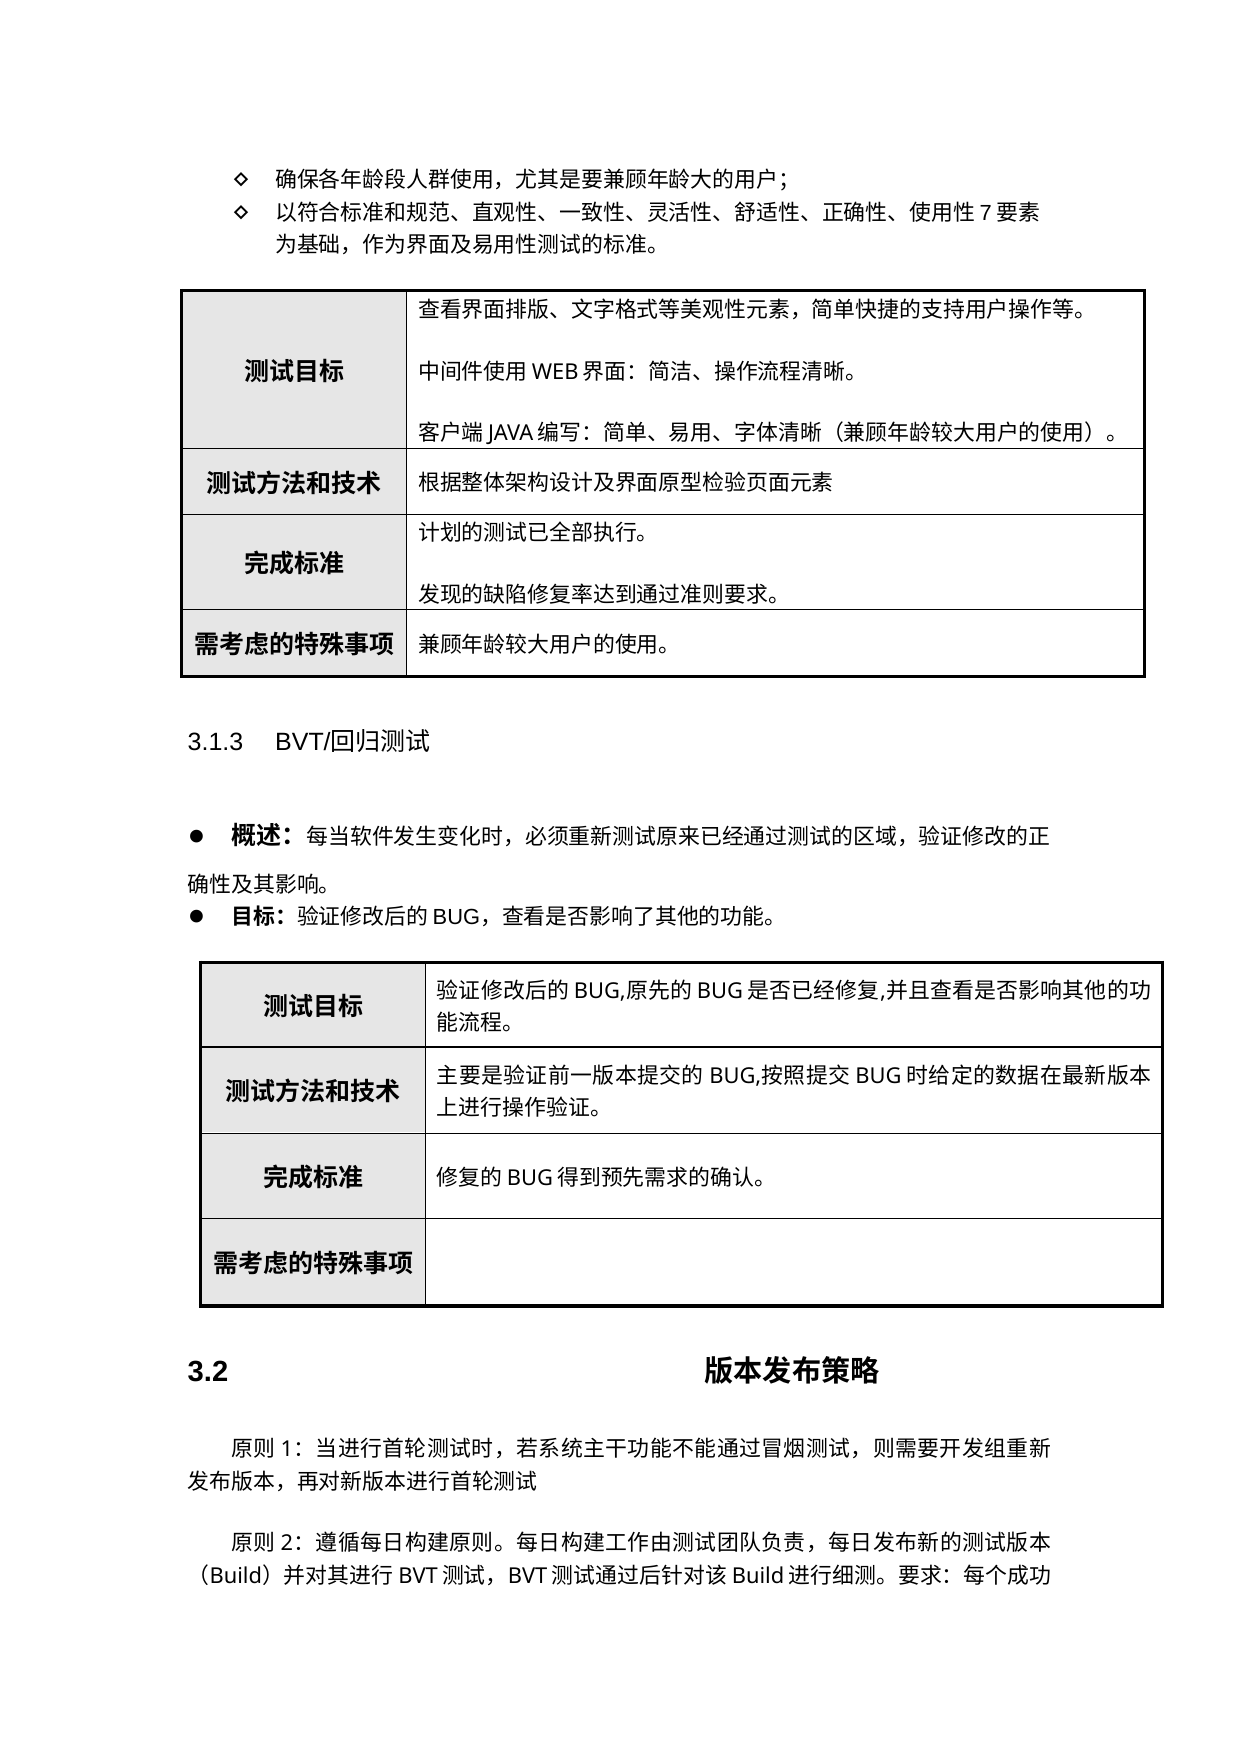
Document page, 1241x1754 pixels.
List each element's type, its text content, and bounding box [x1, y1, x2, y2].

list 确保各年龄段人群使用，尤其是要兼顾年龄大的用户； [231, 162, 1053, 194]
table_cell 根据整体架构设计及界面原型检验页面元素 [407, 449, 1143, 514]
table_cell 完成标准 [202, 1134, 425, 1218]
table_header 查看界面排版、文字格式等美观性元素，简单快捷的支持用户操作等。 中间件使用WEB界面：简洁、操作流程清晰。 客户端JAVA编写：简单、易用、字体清晰（兼顾年龄较大用户的使用）。 [407, 292, 1143, 448]
table_cell 兼顾年龄较大用户的使用。 [407, 610, 1143, 675]
table_cell [426, 1219, 1161, 1304]
table_cell 需考虑的特殊事项 [202, 1219, 425, 1304]
subtitle 版本发布策略 [187, 1337, 1053, 1402]
table_cell 主要是验证前一版本提交的BUG,按照提交BUG时给定的数据在最新版本上进行操作验证。 [426, 1048, 1161, 1132]
table_cell 测试方法和技术 [183, 449, 406, 514]
table_cell 测试方法和技术 [202, 1048, 425, 1132]
list 目标：验证修改后的BUG，查看是否影响了其他的功能。 [187, 899, 1053, 931]
table_cell 修复的BUG得到预先需求的确认。 [426, 1134, 1161, 1218]
table_cell 需考虑的特殊事项 [183, 610, 406, 675]
text 原则1：当进行首轮测试时，若系统主干功能不能通过冒烟测试，则需要开发组重新发布版本，再对新版本进行首轮测试 [187, 1431, 1053, 1496]
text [187, 1525, 1053, 1590]
subtitle BVT/回归测试 [187, 707, 1053, 772]
table_cell 计划的测试已全部执行。 发现的缺陷修复率达到通过准则要求。 [407, 515, 1143, 609]
table_header 测试目标 [202, 964, 425, 1046]
list 以符合标准和规范、直观性、一致性、灵活性、舒适性、正确性、使用性7要素为基础，作为界面及易用性测试的标准。 [231, 194, 1053, 259]
table_cell 完成标准 [183, 515, 406, 609]
list 概述：每当软件发生变化时，必须重新测试原来已经通过测试的区域，验证修改的正确性及其影响。 [187, 801, 1053, 899]
table_header 验证修改后的BUG,原先的BUG是否已经修复,并且查看是否影响其他的功能流程。 [426, 964, 1161, 1046]
table_header 测试目标 [183, 292, 406, 448]
